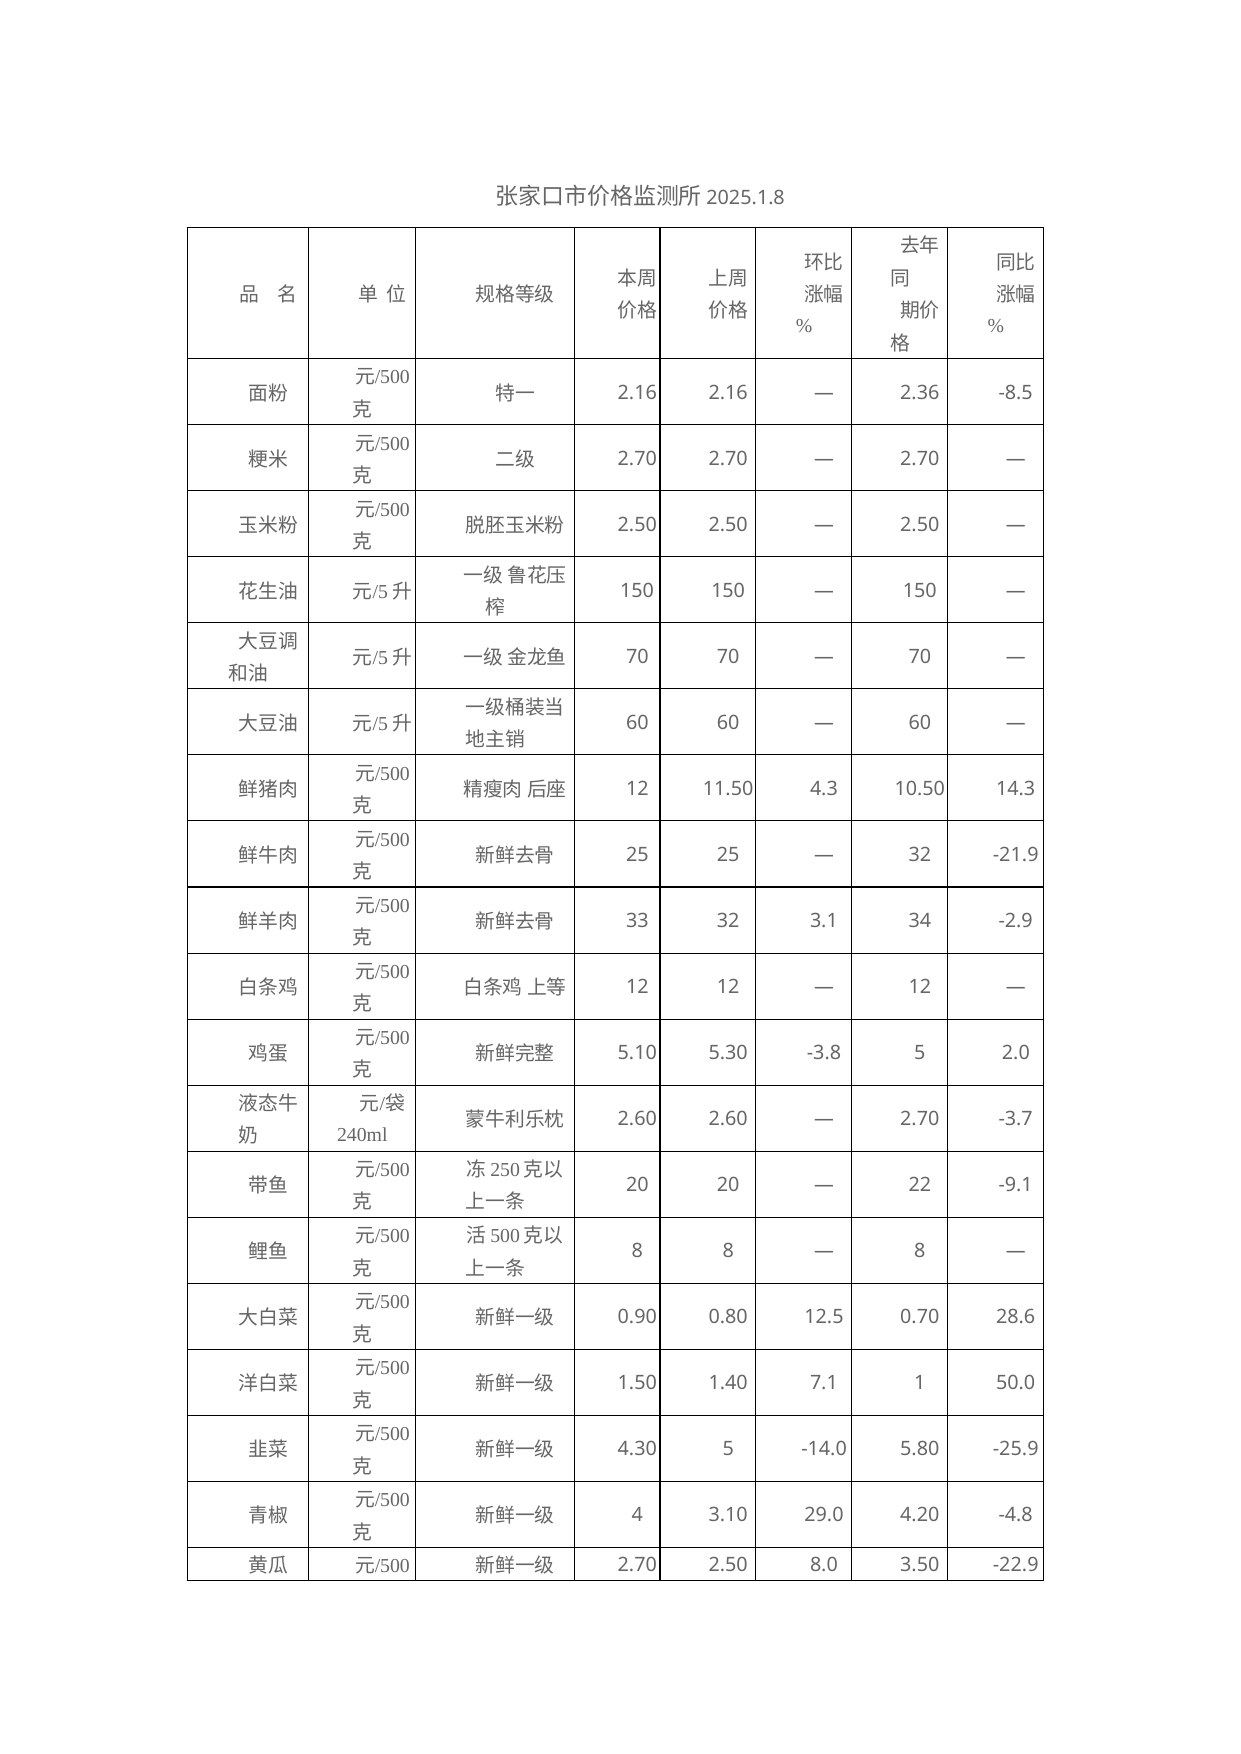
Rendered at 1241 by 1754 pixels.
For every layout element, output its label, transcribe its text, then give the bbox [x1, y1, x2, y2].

table_cell 0.90 [575, 1284, 659, 1349]
table_cell 新鲜去骨 [416, 888, 574, 952]
table_cell -21.9 [948, 821, 1043, 886]
table_cell 2.0 [948, 1020, 1043, 1084]
table_cell 二级 [416, 425, 574, 490]
table_cell 一级 鲁花压榨 [416, 557, 574, 622]
table_header 单 位 [309, 228, 415, 358]
table_cell 蒙牛利乐枕 [416, 1086, 574, 1151]
table_cell 2.70 [661, 425, 755, 490]
table_cell 20 [575, 1152, 659, 1217]
table_cell 12 [661, 954, 755, 1018]
table_cell 7.1 [756, 1350, 851, 1415]
table_cell 5 [661, 1416, 755, 1481]
table_cell 元/500克 [309, 1218, 415, 1283]
table_cell 2.70 [575, 425, 659, 490]
table_cell 2.50 [661, 1548, 755, 1580]
table_cell 8.0 [756, 1548, 851, 1580]
table_cell 新鲜一级 [416, 1416, 574, 1481]
table_cell 活500克以上一条 [416, 1218, 574, 1283]
table_cell 元/500克 [309, 1152, 415, 1217]
table_cell 14.3 [948, 755, 1043, 820]
table_cell 25 [661, 821, 755, 886]
table_cell 70 [661, 623, 755, 688]
table_cell 元/5升 [309, 623, 415, 688]
table_cell -14.0 [756, 1416, 851, 1481]
table_cell 元/袋240ml [309, 1086, 415, 1151]
table_cell 32 [852, 821, 947, 886]
table_cell 0.80 [661, 1284, 755, 1349]
table_cell 元/500克 [309, 1350, 415, 1415]
table_cell 元/500克 [309, 1416, 415, 1481]
table_cell 3.50 [852, 1548, 947, 1580]
table_cell 2.60 [661, 1086, 755, 1151]
table_cell 元/500克 [309, 359, 415, 424]
table_cell 5 [852, 1020, 947, 1084]
table_cell — [948, 1218, 1043, 1283]
table_cell 元/500克 [309, 888, 415, 952]
table_cell 8 [575, 1218, 659, 1283]
table_cell 青椒 [188, 1482, 308, 1547]
table_cell 2.50 [575, 491, 659, 556]
table_cell 新鲜一级 [416, 1284, 574, 1349]
table_cell 12 [575, 755, 659, 820]
table_cell 1 [852, 1350, 947, 1415]
table_header 本周 价格 [575, 228, 659, 358]
table_cell 带鱼 [188, 1152, 308, 1217]
table_cell 元/5升 [309, 689, 415, 754]
table_header 上周 价格 [661, 228, 755, 358]
table_cell 2.70 [852, 425, 947, 490]
table_cell 12 [575, 954, 659, 1018]
table_cell 鲜羊肉 [188, 888, 308, 952]
table_cell — [756, 557, 851, 622]
table_cell 50.0 [948, 1350, 1043, 1415]
table_cell — [948, 689, 1043, 754]
table_cell 元/500克 [309, 1482, 415, 1547]
text 张家口市价格监测所2025.1.8 [187, 162, 1053, 227]
table_cell 60 [661, 689, 755, 754]
table_cell — [756, 491, 851, 556]
table_cell 3.1 [756, 888, 851, 952]
table_cell — [756, 954, 851, 1018]
table_cell 一级 金龙鱼 [416, 623, 574, 688]
table_cell -4.8 [948, 1482, 1043, 1547]
table_cell 元/5升 [309, 557, 415, 622]
table_cell 34 [852, 888, 947, 952]
table_cell 33 [575, 888, 659, 952]
table_cell -3.7 [948, 1086, 1043, 1151]
table_cell 玉米粉 [188, 491, 308, 556]
table_cell 60 [575, 689, 659, 754]
table_cell 1.50 [575, 1350, 659, 1415]
table_cell 特一 [416, 359, 574, 424]
table_cell — [948, 623, 1043, 688]
table_cell 元/500克 [309, 1548, 415, 1580]
table_cell 60 [852, 689, 947, 754]
table_header 环比 涨幅% [756, 228, 851, 358]
table_cell 大豆调和油 [188, 623, 308, 688]
table_cell 150 [852, 557, 947, 622]
table_cell 大白菜 [188, 1284, 308, 1349]
table_cell 2.70 [852, 1086, 947, 1151]
table_cell 3.10 [661, 1482, 755, 1547]
table_cell 元/500克 [309, 1020, 415, 1084]
table_cell 一级桶装当地主销 [416, 689, 574, 754]
table_cell — [948, 557, 1043, 622]
table_cell 2.50 [852, 491, 947, 556]
table_cell 元/500克 [309, 821, 415, 886]
table_cell 粳米 [188, 425, 308, 490]
table_cell — [756, 689, 851, 754]
table_header 去年同 期价格 [852, 228, 947, 358]
table_cell 150 [575, 557, 659, 622]
table_cell — [756, 623, 851, 688]
table_cell 新鲜一级 [416, 1350, 574, 1415]
table_cell — [948, 491, 1043, 556]
table_cell 8 [852, 1218, 947, 1283]
table_cell 4.30 [575, 1416, 659, 1481]
table_cell 0.70 [852, 1284, 947, 1349]
table_cell 5.30 [661, 1020, 755, 1084]
table_cell 洋白菜 [188, 1350, 308, 1415]
table_cell — [756, 425, 851, 490]
table_cell 5.80 [852, 1416, 947, 1481]
table_cell 鲜牛肉 [188, 821, 308, 886]
table_cell 白条鸡 [188, 954, 308, 1018]
table_cell 70 [852, 623, 947, 688]
table_cell -2.9 [948, 888, 1043, 952]
table_cell 花生油 [188, 557, 308, 622]
table_cell 新鲜去骨 [416, 821, 574, 886]
table_cell 22 [852, 1152, 947, 1217]
table_cell 鲜猪肉 [188, 755, 308, 820]
table_cell 鲤鱼 [188, 1218, 308, 1283]
table_cell — [948, 954, 1043, 1018]
table_cell 黄瓜 [188, 1548, 308, 1580]
table_cell — [948, 425, 1043, 490]
table_cell 元/500克 [309, 1284, 415, 1349]
table_cell 2.70 [575, 1548, 659, 1580]
table_cell 10.50 [852, 755, 947, 820]
table_cell -25.9 [948, 1416, 1043, 1481]
table_cell 11.50 [661, 755, 755, 820]
table_cell 2.60 [575, 1086, 659, 1151]
table_cell — [756, 359, 851, 424]
table_cell 150 [661, 557, 755, 622]
table_cell -9.1 [948, 1152, 1043, 1217]
table_cell 12 [852, 954, 947, 1018]
table_cell 元/500克 [309, 491, 415, 556]
table_cell 2.36 [852, 359, 947, 424]
table_cell — [756, 1086, 851, 1151]
table_cell -3.8 [756, 1020, 851, 1084]
table_cell 5.10 [575, 1020, 659, 1084]
table_cell 28.6 [948, 1284, 1043, 1349]
table_cell 液态牛奶 [188, 1086, 308, 1151]
table_cell 2.16 [575, 359, 659, 424]
table_cell -22.9 [948, 1548, 1043, 1580]
table_cell 元/500克 [309, 954, 415, 1018]
table_cell 新鲜一级 [416, 1548, 574, 1580]
table_cell 鸡蛋 [188, 1020, 308, 1084]
table_cell 脱胚玉米粉 [416, 491, 574, 556]
table_cell 8 [661, 1218, 755, 1283]
table_cell 70 [575, 623, 659, 688]
table_cell 面粉 [188, 359, 308, 424]
table_cell 1.40 [661, 1350, 755, 1415]
table_cell 冻250克以上一条 [416, 1152, 574, 1217]
table_cell 元/500克 [309, 755, 415, 820]
table_cell -8.5 [948, 359, 1043, 424]
table_cell 32 [661, 888, 755, 952]
table_cell 新鲜完整 [416, 1020, 574, 1084]
table_header 品 名 [188, 228, 308, 358]
table_cell 新鲜一级 [416, 1482, 574, 1547]
table_cell 29.0 [756, 1482, 851, 1547]
table_cell 25 [575, 821, 659, 886]
table_cell — [756, 1218, 851, 1283]
table_header 规格等级 [416, 228, 574, 358]
table_cell 韭菜 [188, 1416, 308, 1481]
table_cell 2.50 [661, 491, 755, 556]
table_cell 2.16 [661, 359, 755, 424]
table_header 同比 涨幅% [948, 228, 1043, 358]
table_cell 4.3 [756, 755, 851, 820]
table_cell 大豆油 [188, 689, 308, 754]
table_cell 12.5 [756, 1284, 851, 1349]
table_cell — [756, 1152, 851, 1217]
table_cell — [756, 821, 851, 886]
table_cell 4 [575, 1482, 659, 1547]
table_cell 白条鸡 上等 [416, 954, 574, 1018]
table_cell 精瘦肉 后座 [416, 755, 574, 820]
table_cell 20 [661, 1152, 755, 1217]
table_cell 元/500克 [309, 425, 415, 490]
table_cell 4.20 [852, 1482, 947, 1547]
